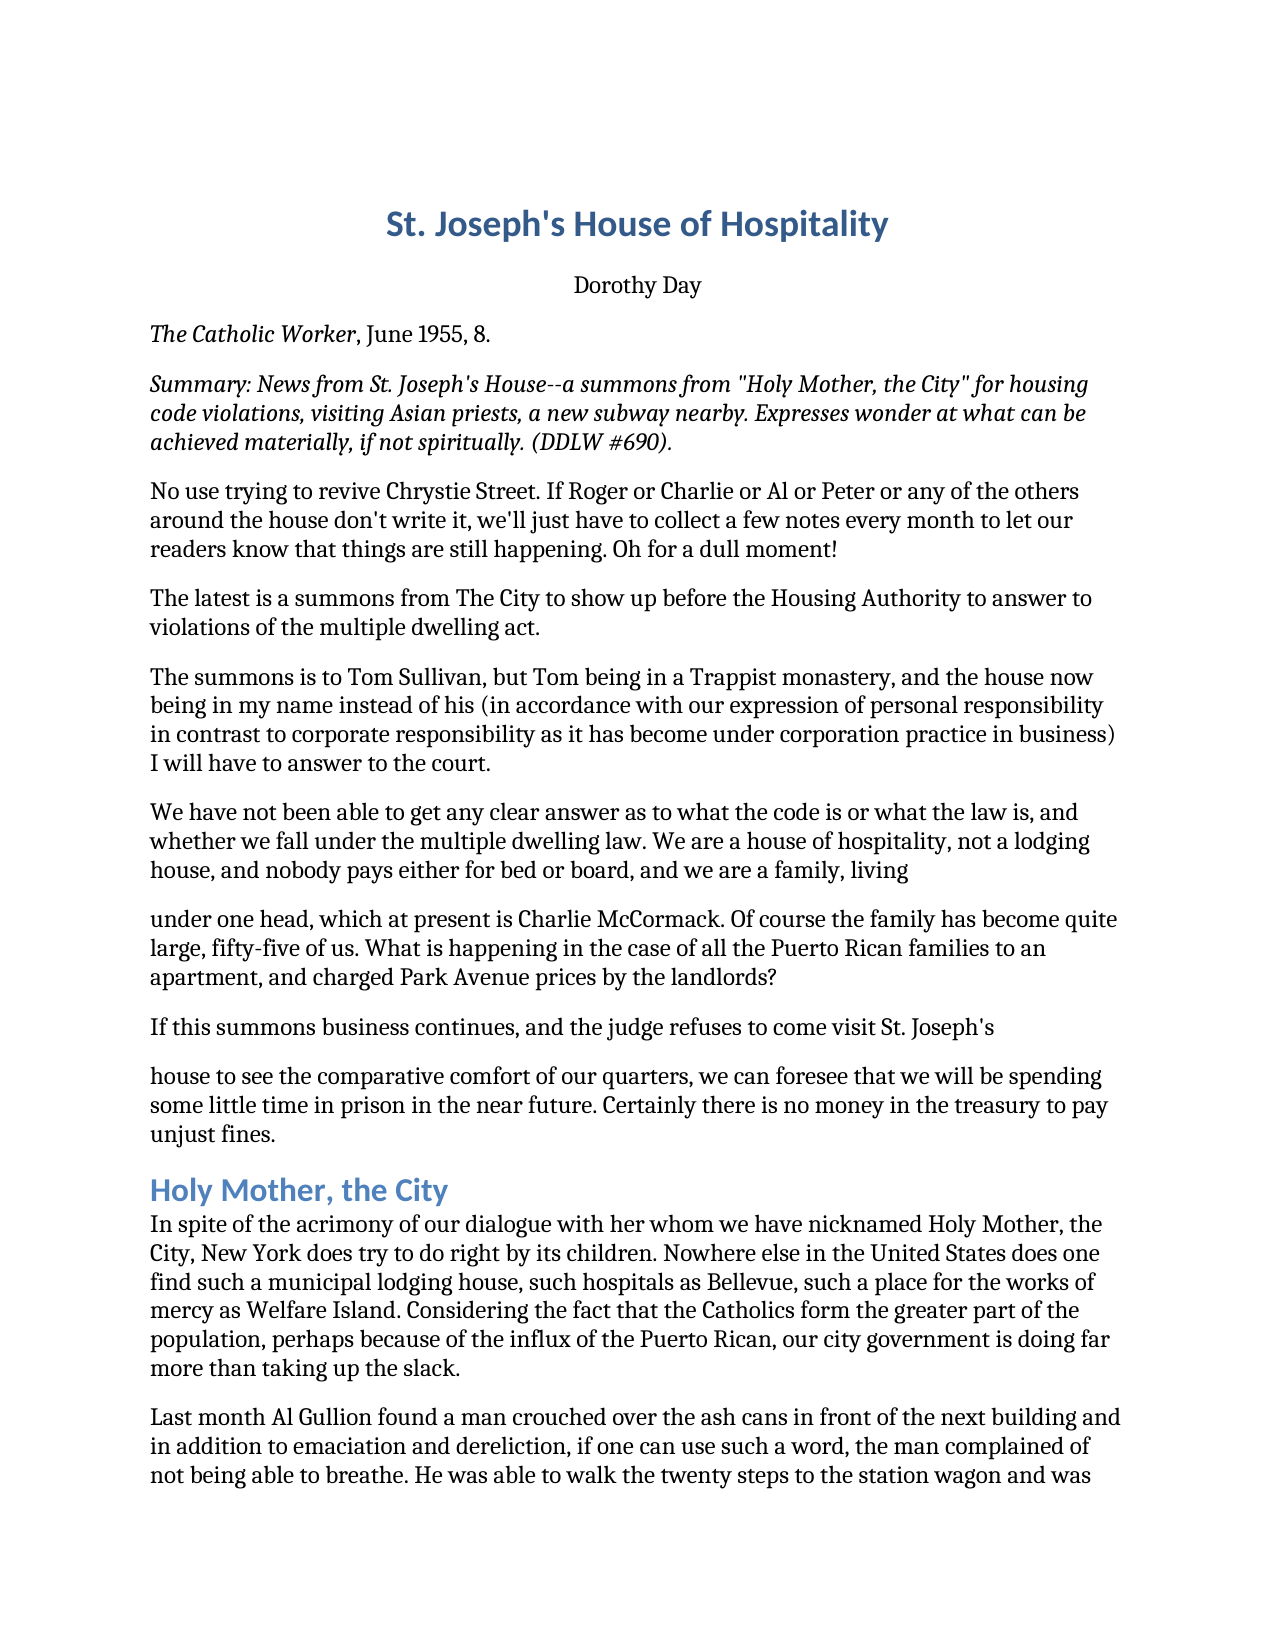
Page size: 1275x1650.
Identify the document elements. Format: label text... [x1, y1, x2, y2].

text Dorothy Day [150, 271, 1125, 299]
subtitle Holy Mother, the City [150, 1169, 1125, 1210]
text In spite of the acrimony of our dialogue with her whom we have nicknamed Holy Mother, the City, New York does try to do right by its children. Nowhere else in the United States does one find such a municipal lodging house, such hospitals as Bellevue, such a place for the works of mercy as Welfare Island. Considering the fact that the Catholics form the greater part of the population, perhaps because of the influx of the Puerto Rican, our city government is doing far more than taking up the slack. [150, 1210, 1125, 1382]
text under one head, which at present is Charlie McCormack. Of course the family has become quite large, fifty-five of us. What is happening in the case of all the Puerto Rican families to an apartment, and charged Park Avenue prices by the landlords? [150, 905, 1125, 992]
text The Catholic Worker, June 1955, 8. [150, 320, 1125, 349]
text The summons is to Tom Sullivan, but Tom being in a Trappist monastery, and the house now being in my name instead of his (in accordance with our expression of personal responsibility in contrast to corporate responsibility as it has become under corporation practice in business) I will have to answer to the court. [150, 662, 1125, 777]
text If this summons business continues, and the judge refuses to come visit St. Joseph's [150, 1012, 1125, 1041]
text Summary: News from St. Joseph's House--a summons from "Holy Mother, the City" for housing code violations, visiting Asian priests, a new subway nearby. Expresses wonder at what can be achieved materially, if not spiritually. (DDLW #690). [150, 370, 1125, 456]
text house to see the comparative comfort of our quarters, we can foresee that we will be spending some little time in prison in the near future. Certainly there is no money in the treasury to pay unjust fines. [150, 1062, 1125, 1148]
text The latest is a summons from The City to show up before the Housing Authority to answer to violations of the multiple dwelling act. [150, 584, 1125, 642]
text No use trying to revive Chrystie Street. If Roger or Charlie or Al or Peter or any of the others around the house don't write it, we'll just have to collect a few notes every month to let our readers know that things are still happening. Oh for a dull moment! [150, 477, 1125, 563]
title St. Joseph's House of Hospitality [150, 200, 1125, 246]
text We have not been able to get any clear answer as to what the code is or what the law is, and whether we fall under the multiple dwelling law. We are a house of hospitality, not a lodging house, and nobody pays either for bed or board, and we are a family, living [150, 798, 1125, 884]
